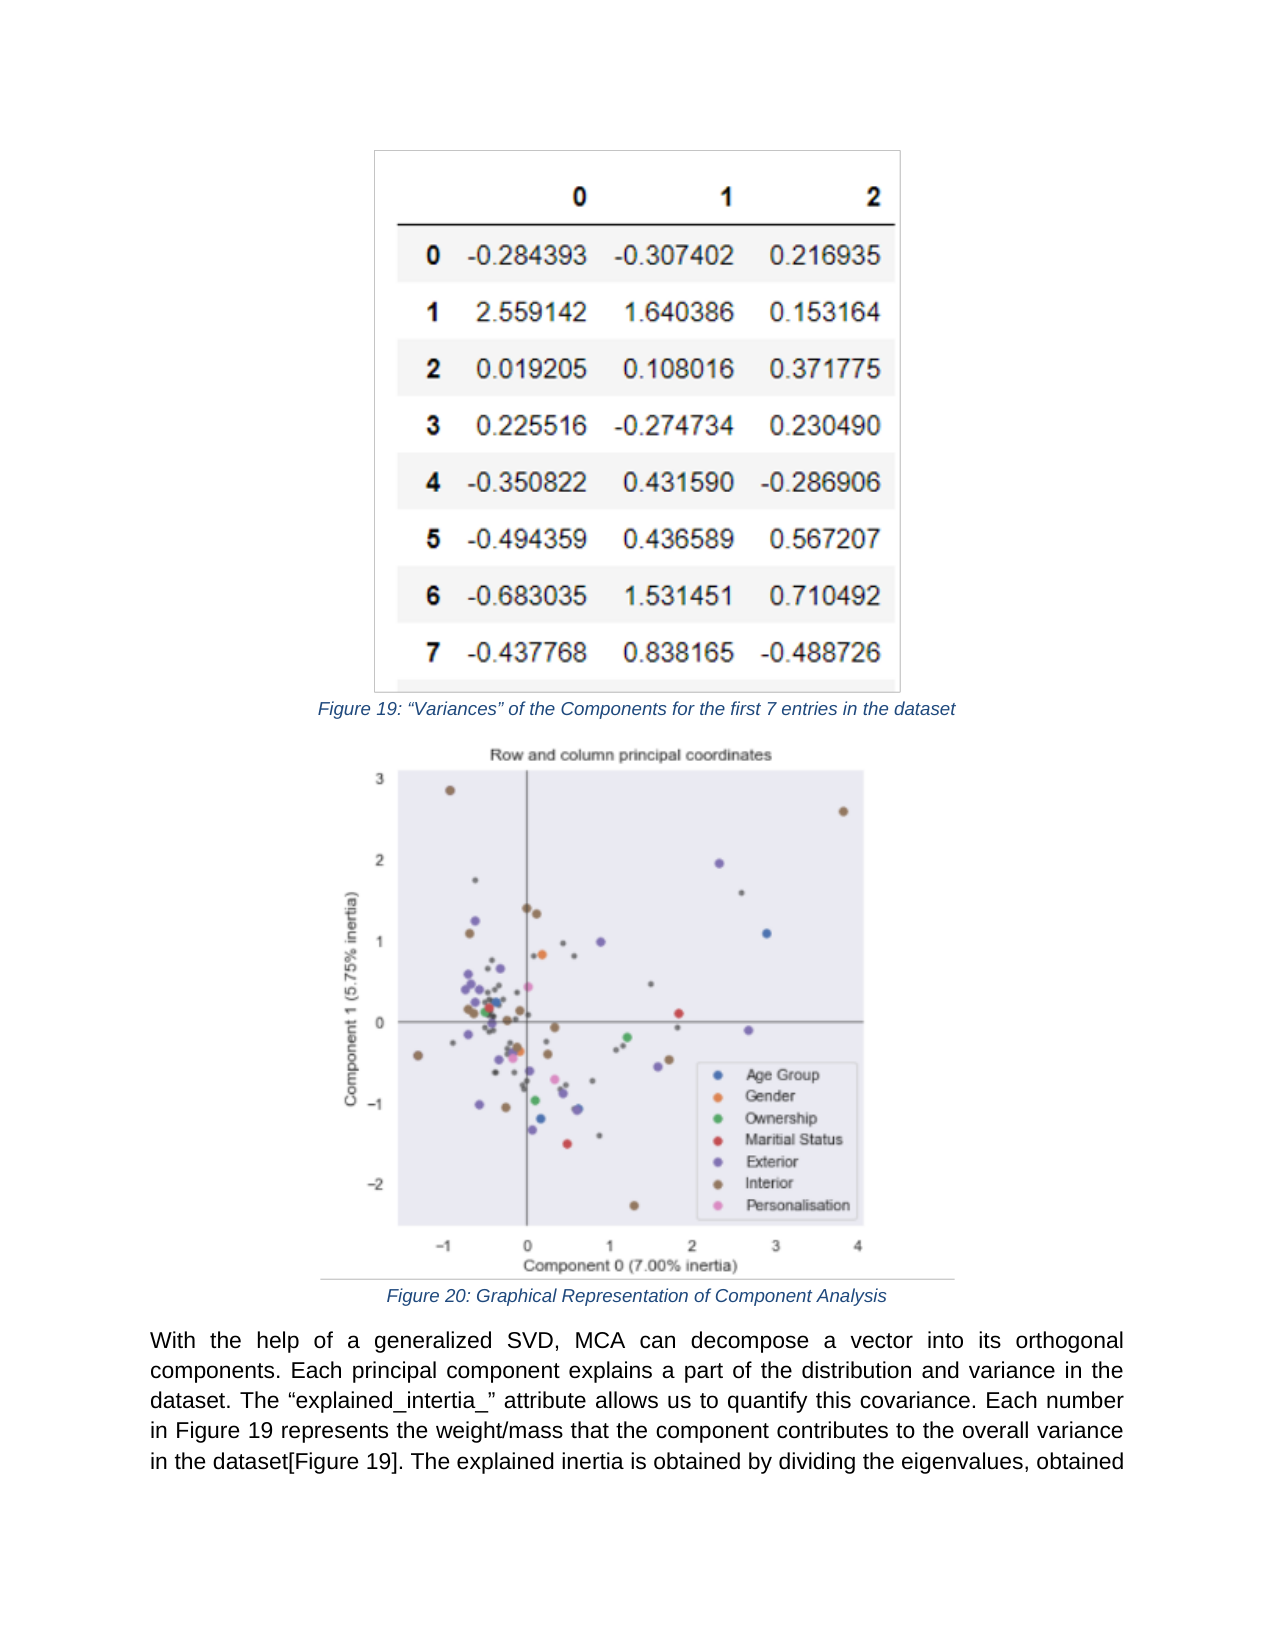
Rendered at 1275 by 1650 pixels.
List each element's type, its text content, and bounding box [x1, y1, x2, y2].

picture [373, 150, 902, 694]
picture [320, 740, 955, 1281]
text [150, 1327, 1125, 1474]
